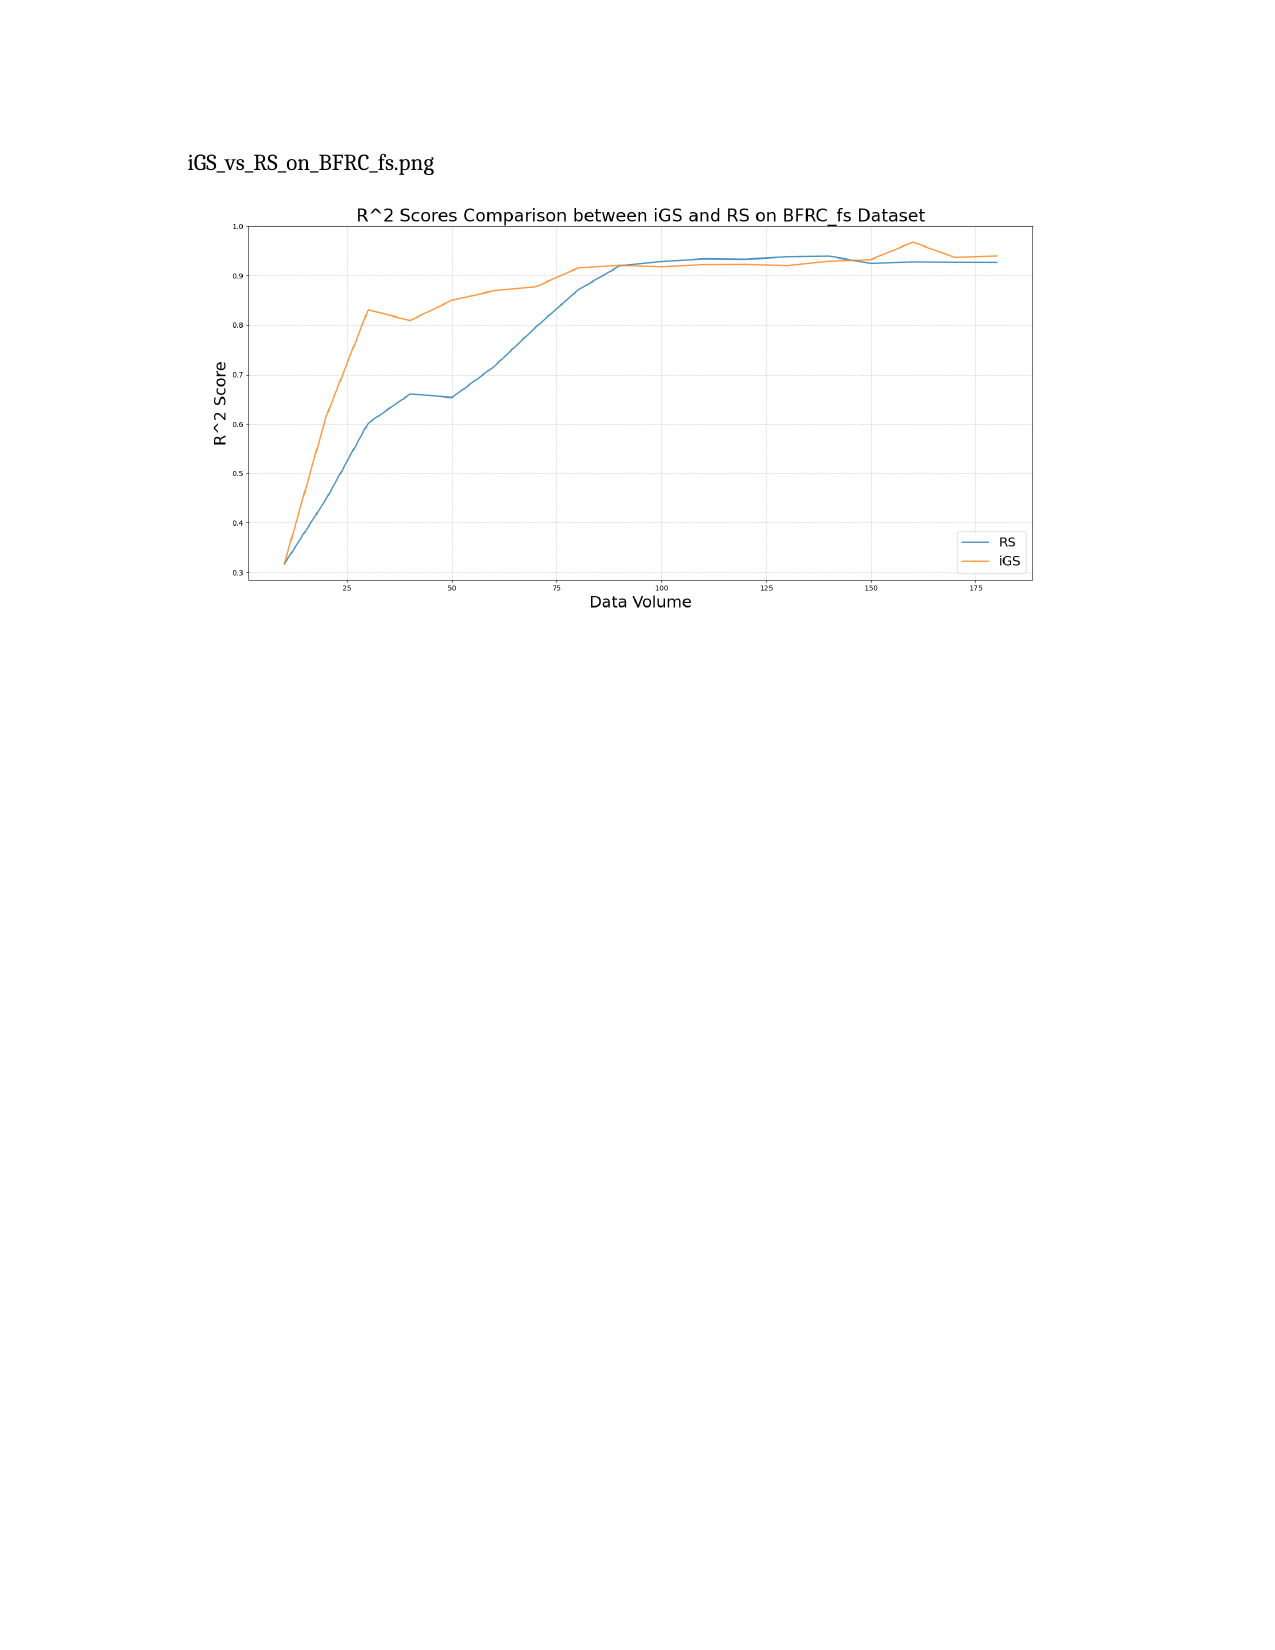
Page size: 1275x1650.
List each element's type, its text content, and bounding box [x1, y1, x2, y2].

text iGS_vs_RS_on_BFRC_fs.png [187, 150, 1087, 176]
picture [206, 201, 1040, 618]
